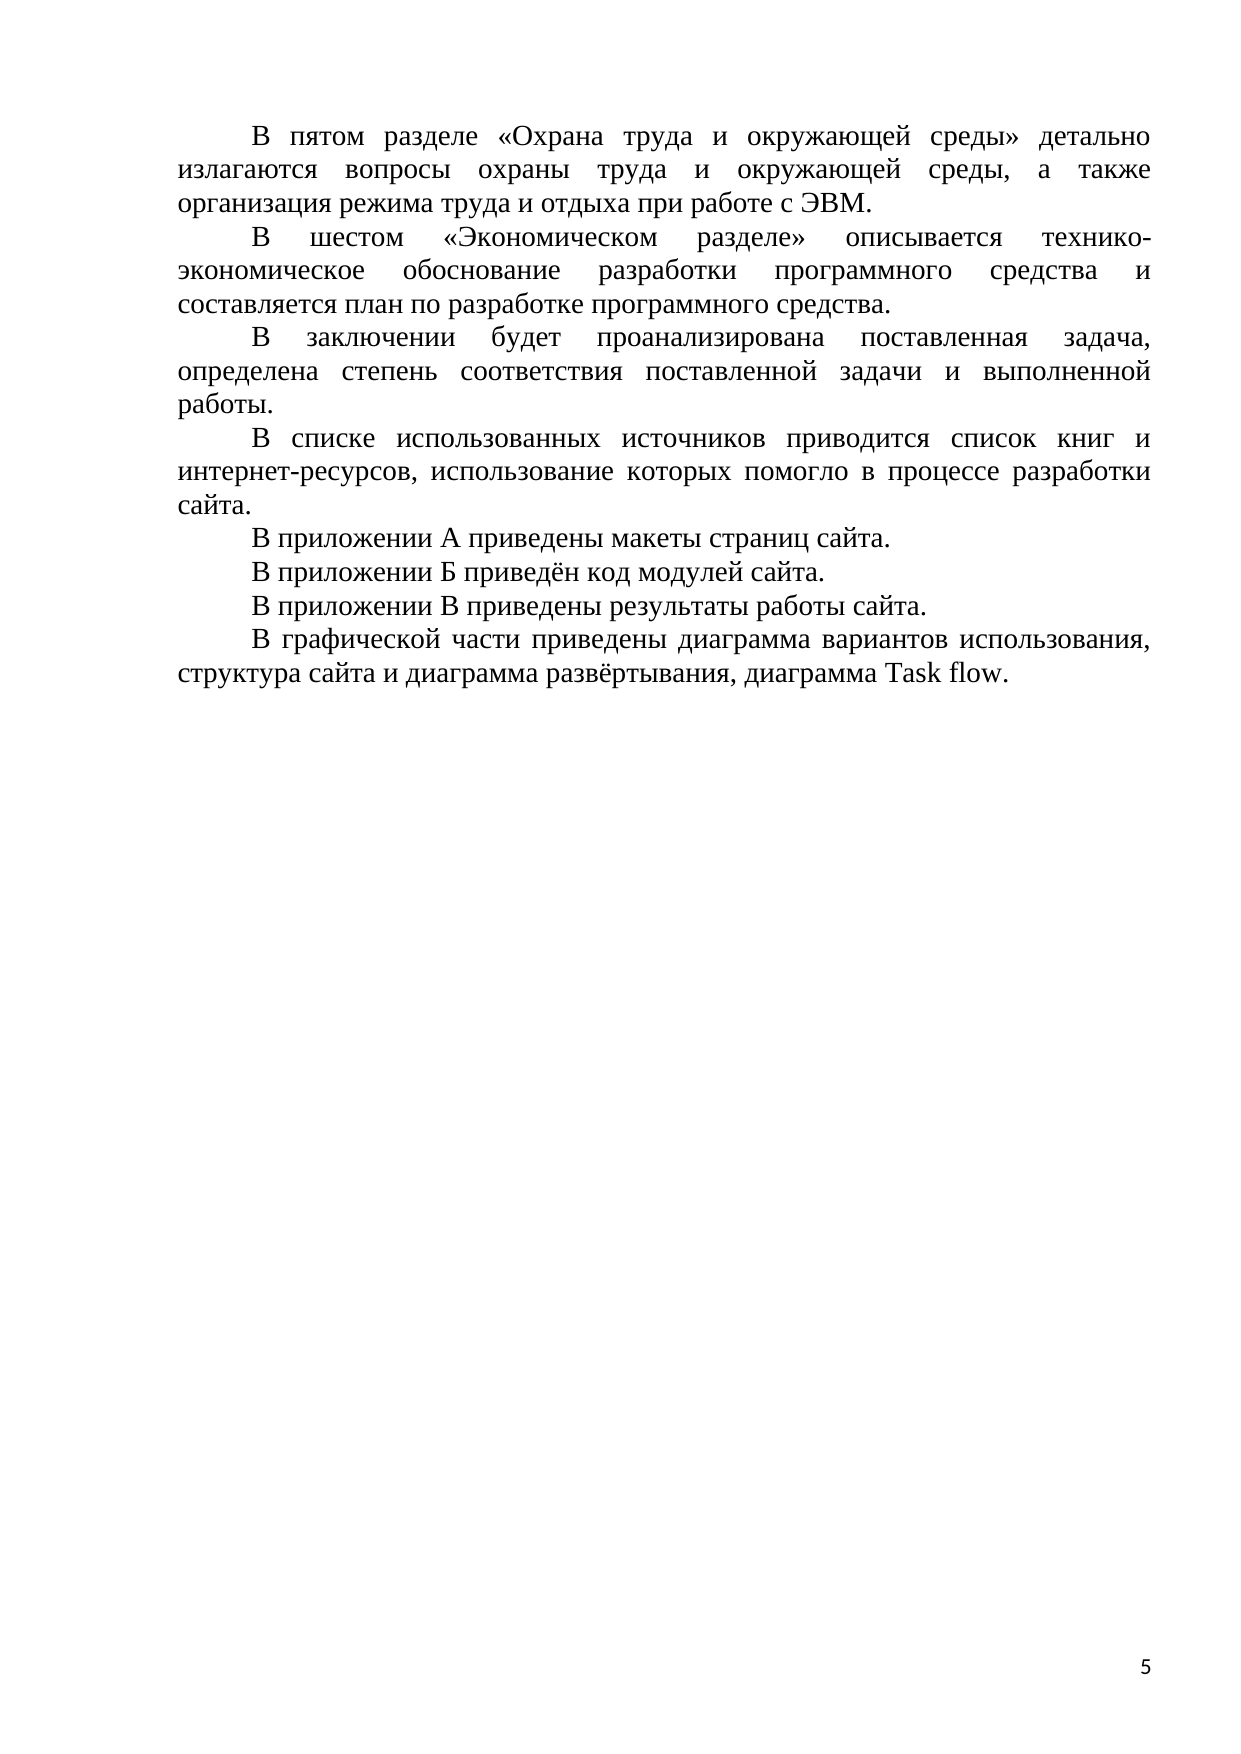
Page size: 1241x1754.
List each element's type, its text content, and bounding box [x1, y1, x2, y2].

text В списке использованных источников приводится список книг и интернет-ресурсов, использование которых помогло в процессе разработки сайта. [177, 420, 1152, 521]
text В приложении В приведены результаты работы сайта. [177, 588, 1152, 621]
text В шестом «Экономическом разделе» описывается технико-экономическое обоснование разработки программного средства и составляется план по разработке программного средства. [177, 219, 1152, 319]
text В заключении будет проанализирована поставленная задача, определена степень соответствия поставленной задачи и выполненной работы. [177, 319, 1152, 420]
text В приложении Б приведён код модулей сайта. [177, 554, 1152, 588]
text В приложении А приведены макеты страниц сайта. [177, 521, 1152, 554]
text В графической части приведены диаграмма вариантов использования, структура сайта и диаграмма развёртывания, диаграмма Task flow. [177, 621, 1152, 688]
text В пятом разделе «Охрана труда и окружающей среды» детально излагаются вопросы охраны труда и окружающей среды, а также организация режима труда и отдыха при работе с ЭВМ. [177, 118, 1152, 219]
